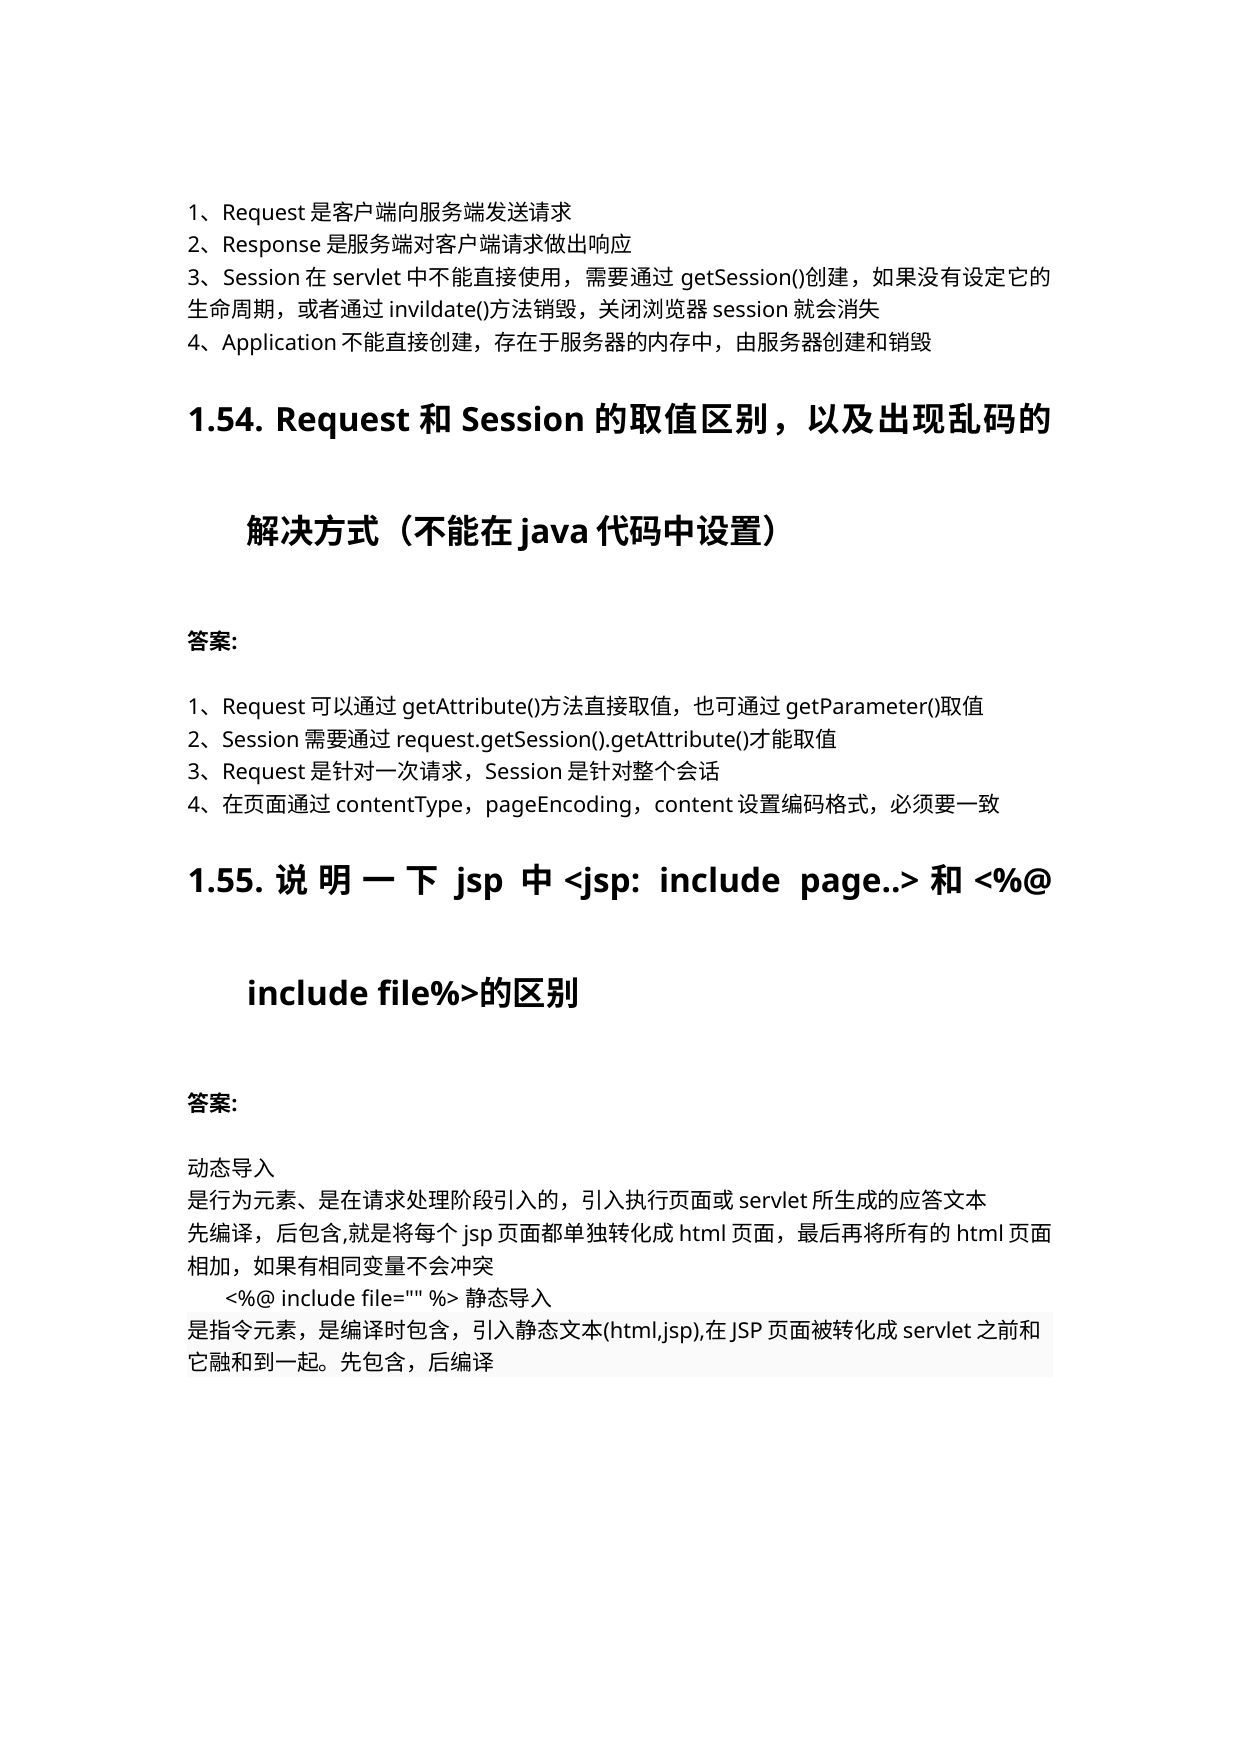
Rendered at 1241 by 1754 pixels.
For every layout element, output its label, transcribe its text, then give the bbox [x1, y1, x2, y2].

subtitle Request和Session的取值区别，以及出现乱码的解决方式（不能在java代码中设置） [187, 384, 1053, 561]
subtitle 说明一下jsp中<jsp: include page..>和<%@ include file%>的区别 [187, 846, 1053, 1023]
text 2、Session需要通过request.getSession().getAttribute()才能取值 [187, 721, 1053, 754]
text 2、Response是服务端对客户端请求做出响应 [187, 227, 1053, 259]
text 4、Application不能直接创建，存在于服务器的内存中，由服务器创建和销毁 [187, 324, 1053, 357]
text 答案: [187, 1086, 1053, 1118]
text 动态导入 [187, 1151, 1053, 1183]
text 3、Session在servlet中不能直接使用，需要通过getSession()创建，如果没有设定它的生命周期，或者通过invildate()方法销毁，关闭浏览器session就会消失 [187, 259, 1053, 324]
text <%@ include file="" %> 静态导入 [187, 1281, 1053, 1312]
text 答案: [187, 624, 1053, 656]
text 3、Request是针对一次请求，Session是针对整个会话 [187, 754, 1053, 786]
text 是指令元素，是编译时包含，引入静态文本(html,jsp),在JSP页面被转化成servlet之前和它融和到一起。先包含，后编译 [187, 1312, 1053, 1377]
text 1、Request可以通过getAttribute()方法直接取值，也可通过getParameter()取值 [187, 689, 1053, 721]
text 先编译，后包含,就是将每个jsp页面都单独转化成html页面，最后再将所有的html页面相加，如果有相同变量不会冲突 [187, 1216, 1053, 1281]
text 1、Request是客户端向服务端发送请求 [187, 194, 1053, 227]
text 是行为元素、是在请求处理阶段引入的，引入执行页面或servlet所生成的应答文本 [187, 1183, 1053, 1216]
text 4、在页面通过contentType，pageEncoding，content设置编码格式，必须要一致 [187, 786, 1053, 819]
